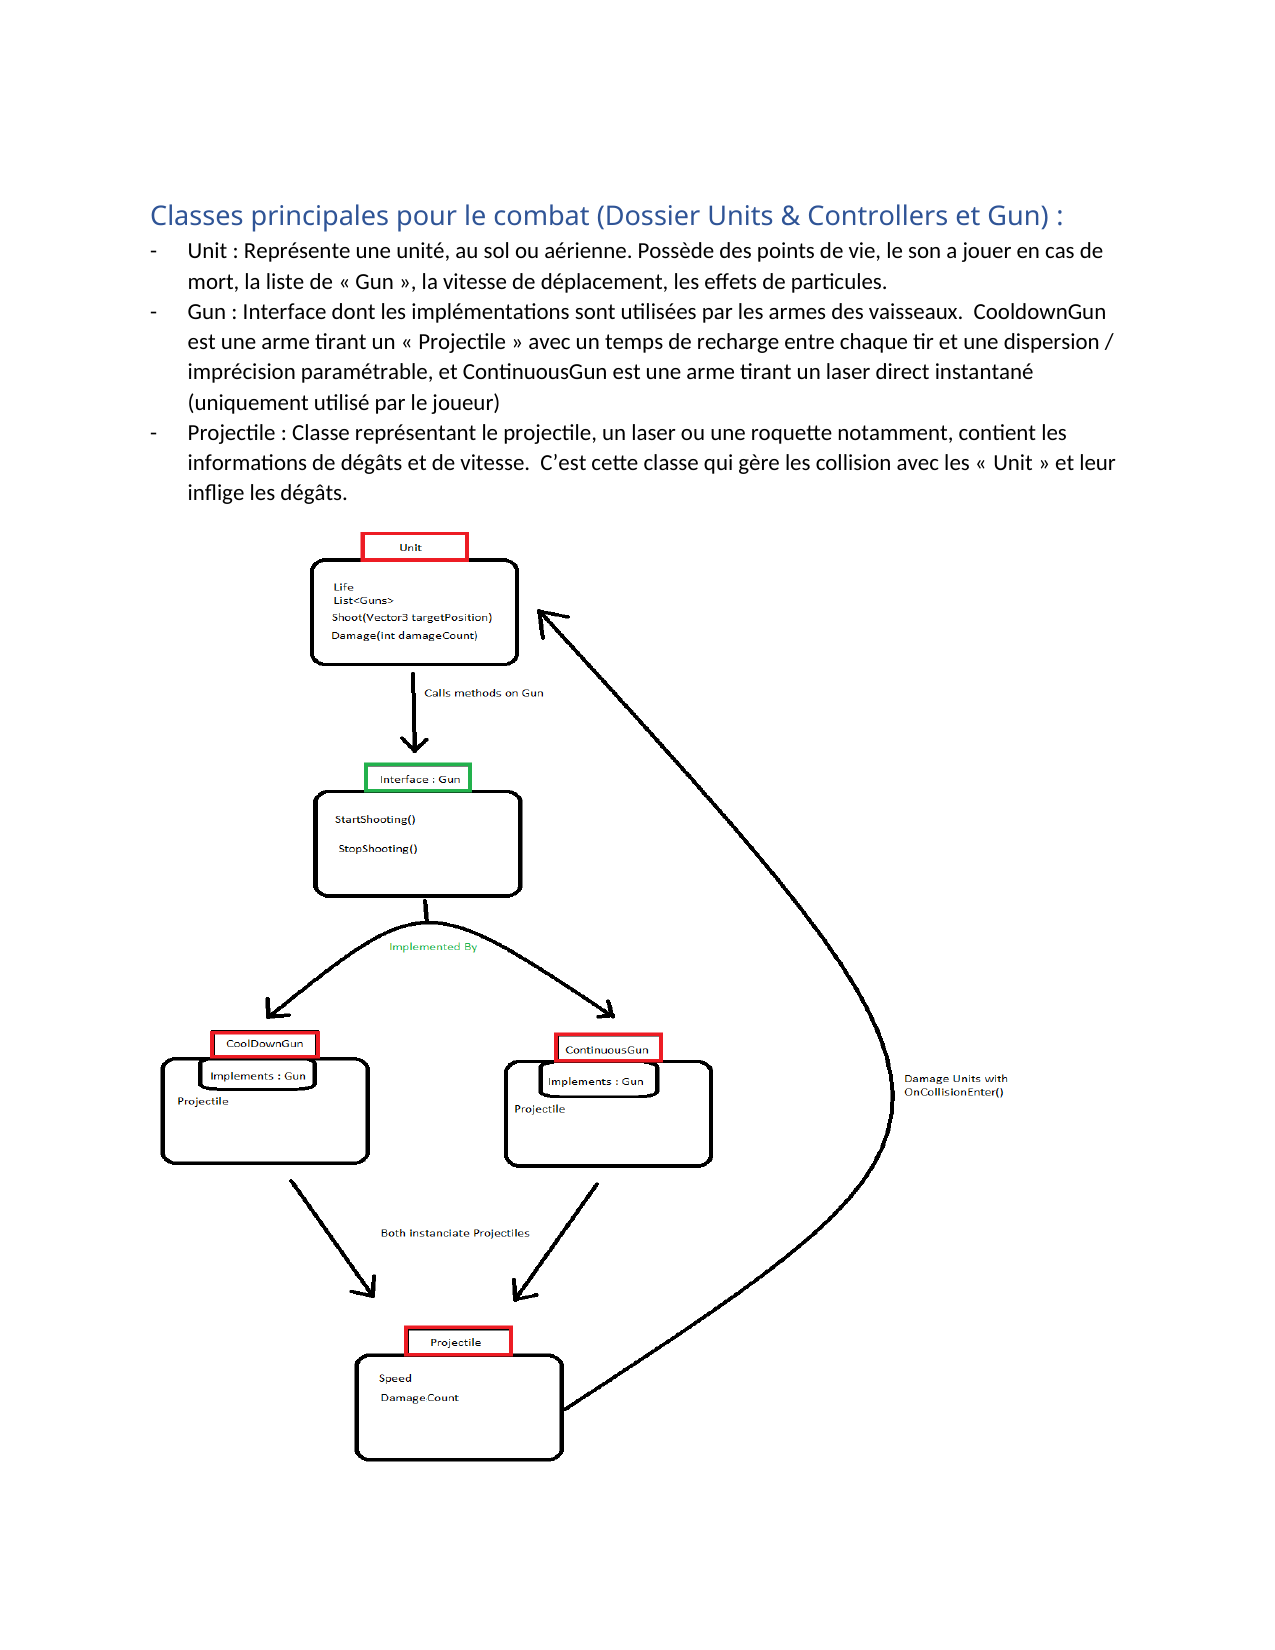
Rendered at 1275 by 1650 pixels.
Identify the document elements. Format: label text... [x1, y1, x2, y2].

list Unit : Représente une unité, au sol ou aérienne. Possède des points de vie, le son a jouer en cas de mort, la liste de « Gun », la vitesse de déplacement, les effets de particules. [150, 237, 1125, 295]
subtitle Classes principales pour le combat (Dossier Units & Controllers et Gun) : [150, 197, 1125, 234]
picture [150, 525, 1022, 1483]
list Projectile : Classe représentant le projectile, un laser ou une roquette notamment, contient les informations de dégâts et de vitesse. C’est cette classe qui gère les collision avec les « Unit » et leur inflige les dégâts. [150, 418, 1125, 506]
list Gun : Interface dont les implémentations sont utilisées par les armes des vaisseaux. CooldownGun est une arme tirant un « Projectile » avec un temps de recharge entre chaque tir et une dispersion / imprécision paramétrable, et ContinuousGun est une arme tirant un laser direct instantané (uniquement utilisé par le joueur) [150, 297, 1125, 416]
